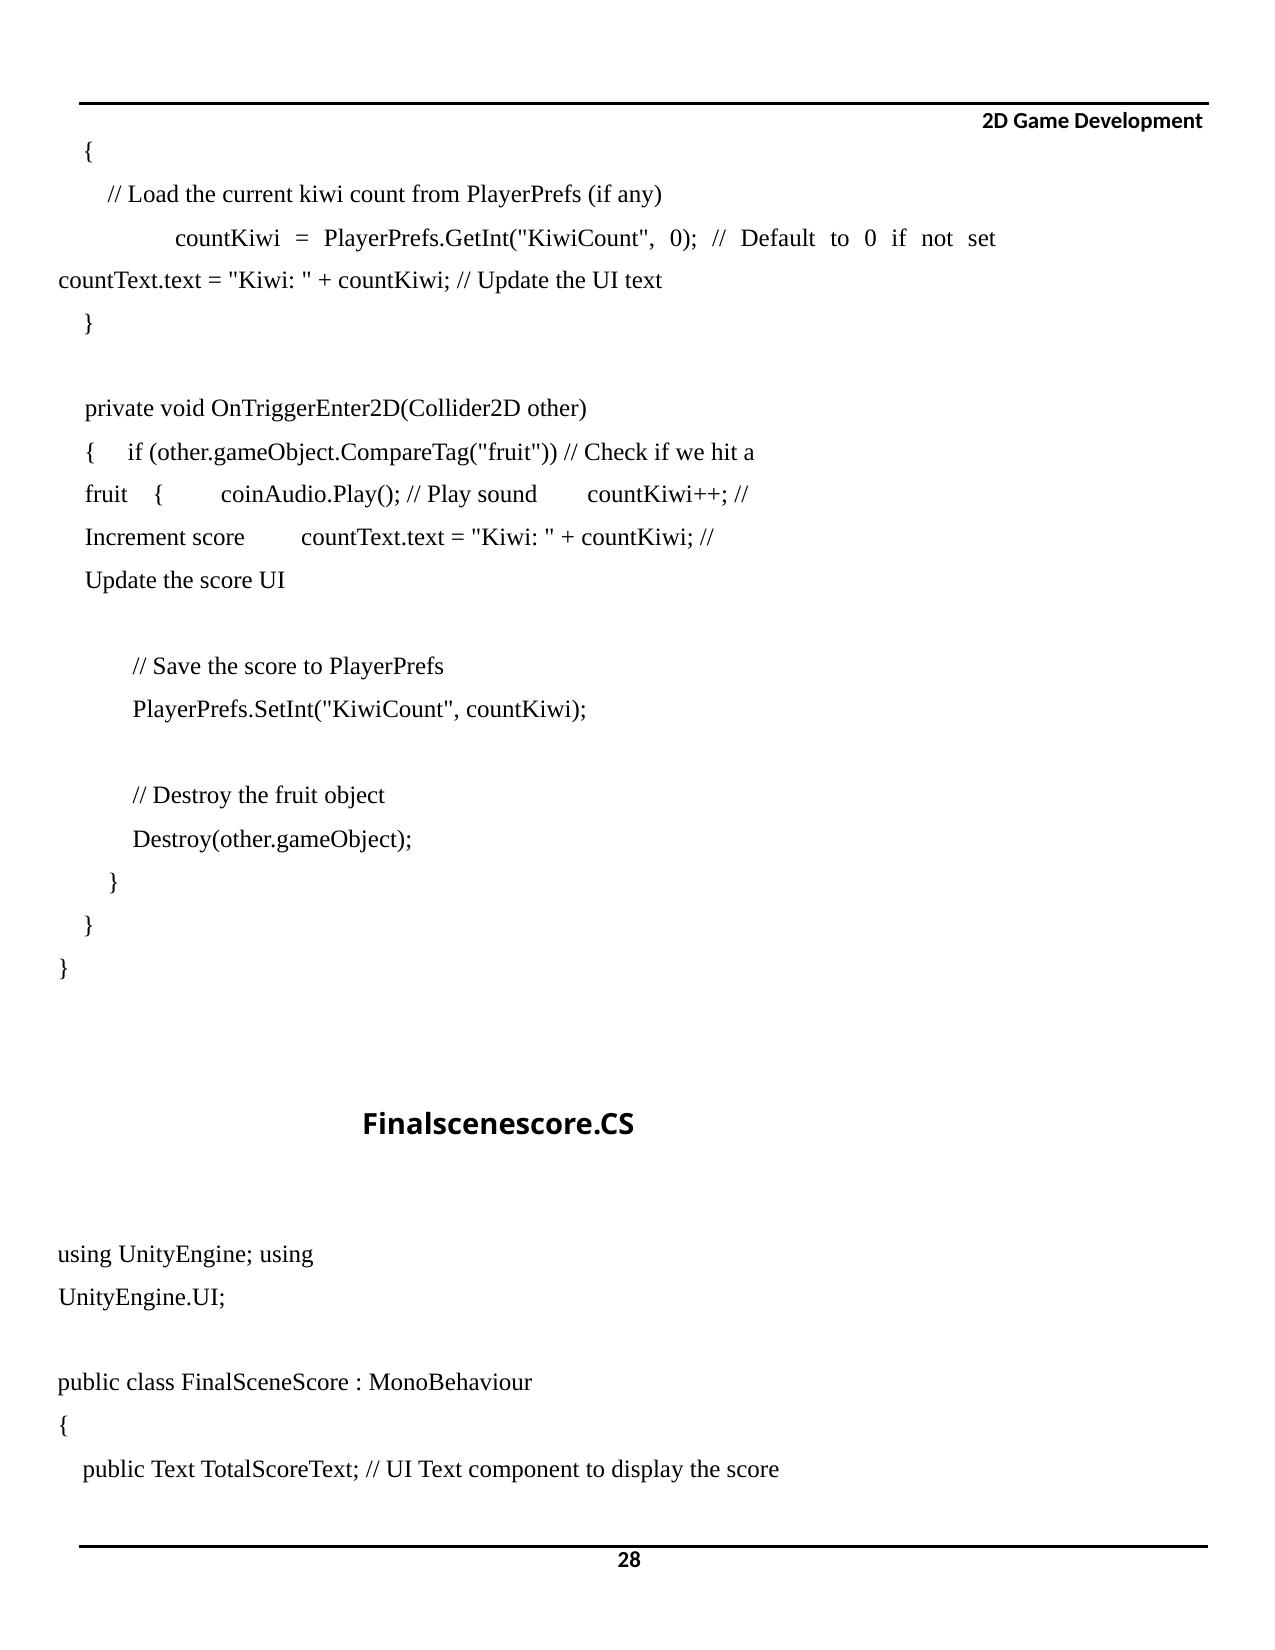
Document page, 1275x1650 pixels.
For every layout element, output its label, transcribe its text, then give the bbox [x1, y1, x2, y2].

text } [57, 910, 1201, 939]
text Destroy(other.gameObject); [57, 824, 1201, 852]
text PlayerPrefs.SetInt("KiwiCount", countKiwi); [57, 694, 1201, 723]
text // Load the current kiwi count from PlayerPrefs (if any) [57, 179, 1201, 208]
text Finalscenescore.CS [59, 1103, 1236, 1143]
text { [57, 1411, 1201, 1439]
text countKiwi = PlayerPrefs.GetInt("KiwiCount", 0); // Default to 0 if not set countText.text = "Kiwi: " + countKiwi; // Update the UI text [57, 223, 997, 294]
text private void OnTriggerEnter2D(Collider2D other) [84, 393, 1201, 422]
text // Save the score to PlayerPrefs [57, 651, 1201, 680]
text // Destroy the fruit object [57, 781, 1201, 809]
text { if (other.gameObject.CompareTag("fruit")) // Check if we hit a fruit { coinAudio.Play(); // Play sound countKiwi++; // Increment score countText.text = "Kiwi: " + countKiwi; // Update the score UI [84, 437, 787, 594]
text } [57, 867, 1201, 896]
text } [57, 308, 1201, 336]
text public Text TotalScoreText; // UI Text component to display the score [57, 1454, 1201, 1482]
text public class FinalSceneScore : MonoBehaviour [57, 1367, 1201, 1396]
text { [57, 136, 1201, 165]
text using UnityEngine; using UnityEngine.UI; [57, 1239, 314, 1310]
text } [57, 953, 1201, 982]
